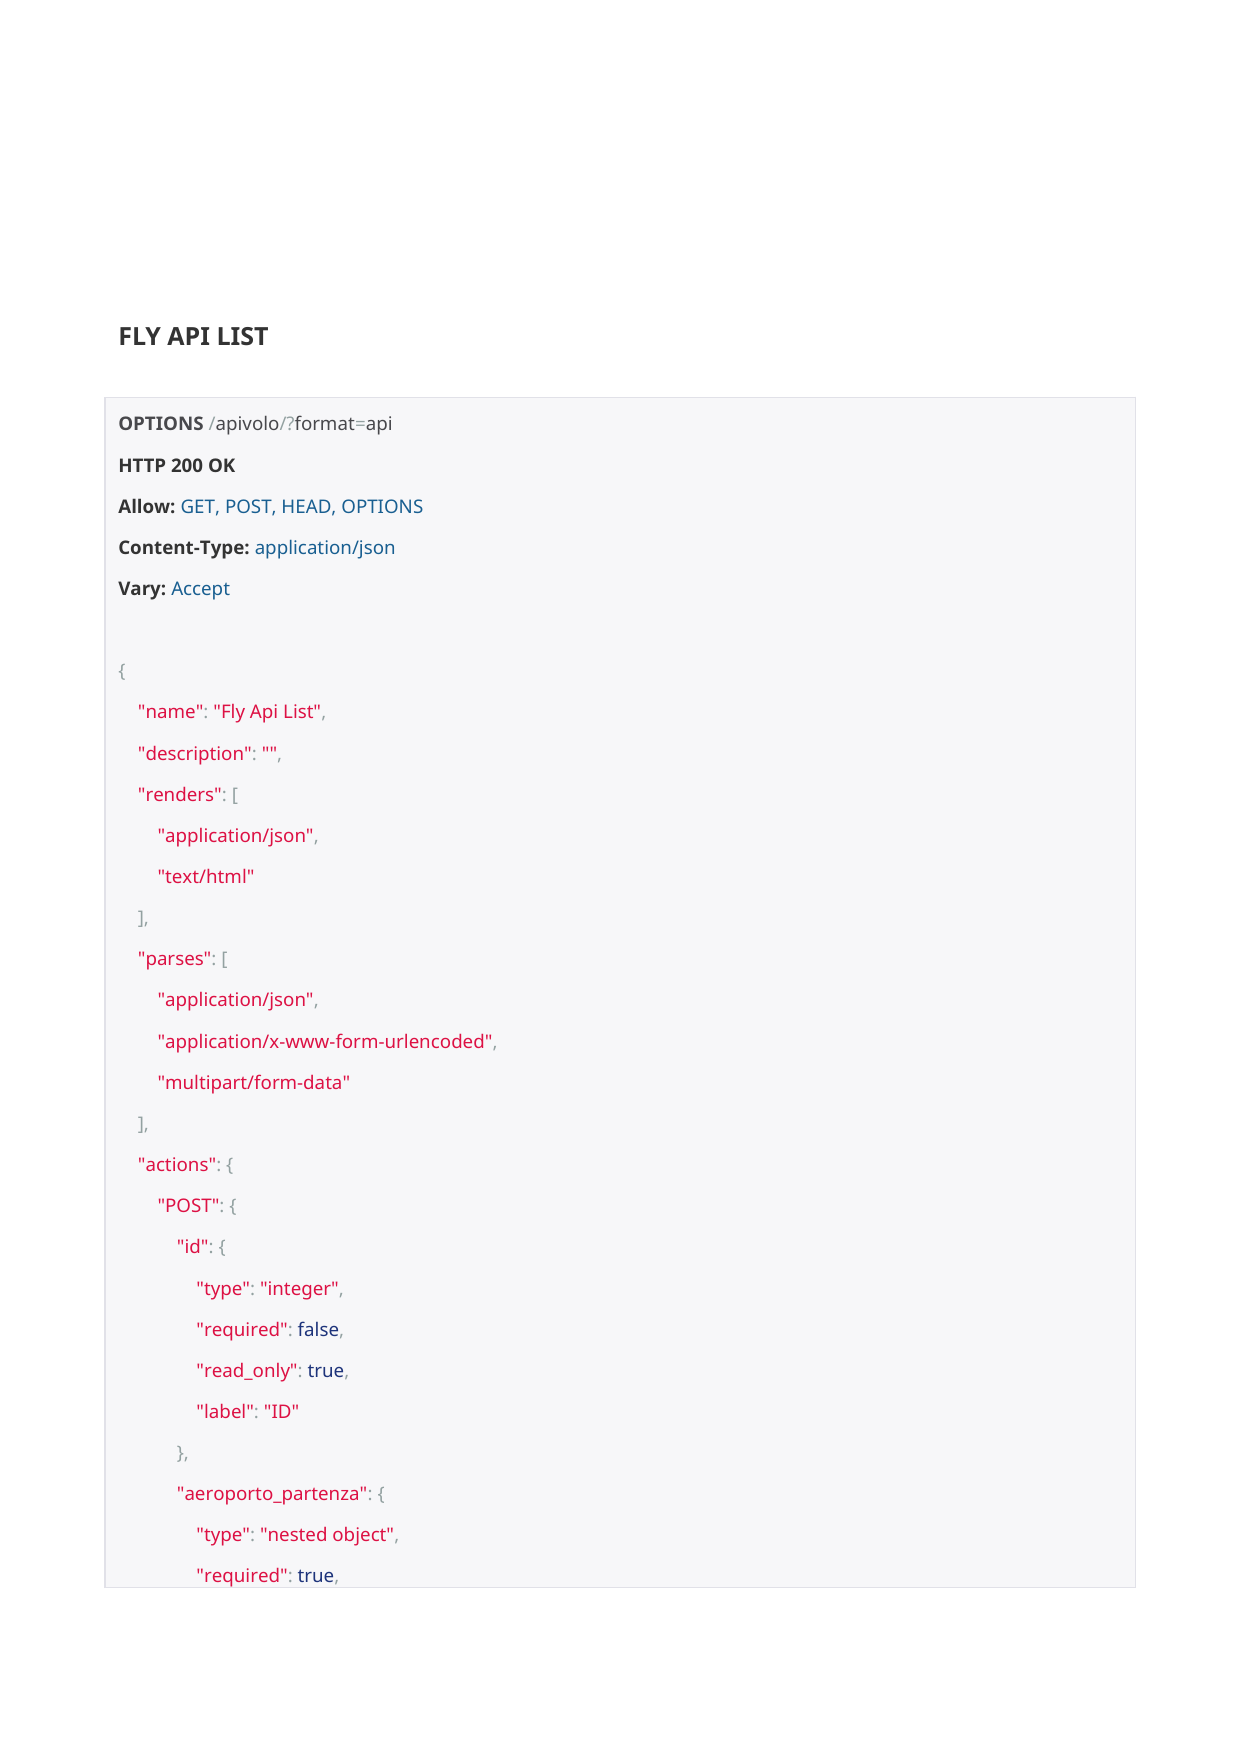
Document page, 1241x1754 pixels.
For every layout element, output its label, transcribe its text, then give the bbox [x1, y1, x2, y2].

text "renders": [ [106, 767, 1135, 807]
text "description": "", [106, 726, 1135, 765]
text Vary: Accept [106, 561, 1135, 601]
text "type": "nested object", [106, 1508, 1135, 1547]
text "id": { [106, 1219, 1135, 1259]
text "parses": [ [106, 932, 1135, 971]
text ], [106, 1096, 1135, 1136]
text "multipart/form-data" [106, 1055, 1135, 1094]
text "aeroporto_partenza": { [106, 1466, 1135, 1506]
text Content-Type: application/json [106, 520, 1135, 560]
text OPTIONS /apivolo/?format=api [106, 398, 1135, 436]
text "application/json", [106, 973, 1135, 1012]
text "POST": { [106, 1178, 1135, 1218]
text "type": "integer", [106, 1261, 1135, 1300]
text "name": "Fly Api List", [106, 685, 1135, 724]
text "label": "ID" [106, 1384, 1135, 1424]
text HTTP 200 OK [106, 438, 1135, 477]
text "application/x-www-form-urlencoded", [106, 1014, 1135, 1053]
text { [106, 643, 1135, 683]
text "required": true, [106, 1549, 1135, 1587]
subtitle FLY API LIST [118, 319, 1122, 353]
text "required": false, [106, 1302, 1135, 1341]
text Allow: GET, POST, HEAD, OPTIONS [106, 479, 1135, 518]
text "read_only": true, [106, 1343, 1135, 1383]
text "actions": { [106, 1137, 1135, 1177]
text "text/html" [106, 849, 1135, 889]
text }, [106, 1425, 1135, 1465]
text "application/json", [106, 808, 1135, 848]
text ], [106, 890, 1135, 930]
